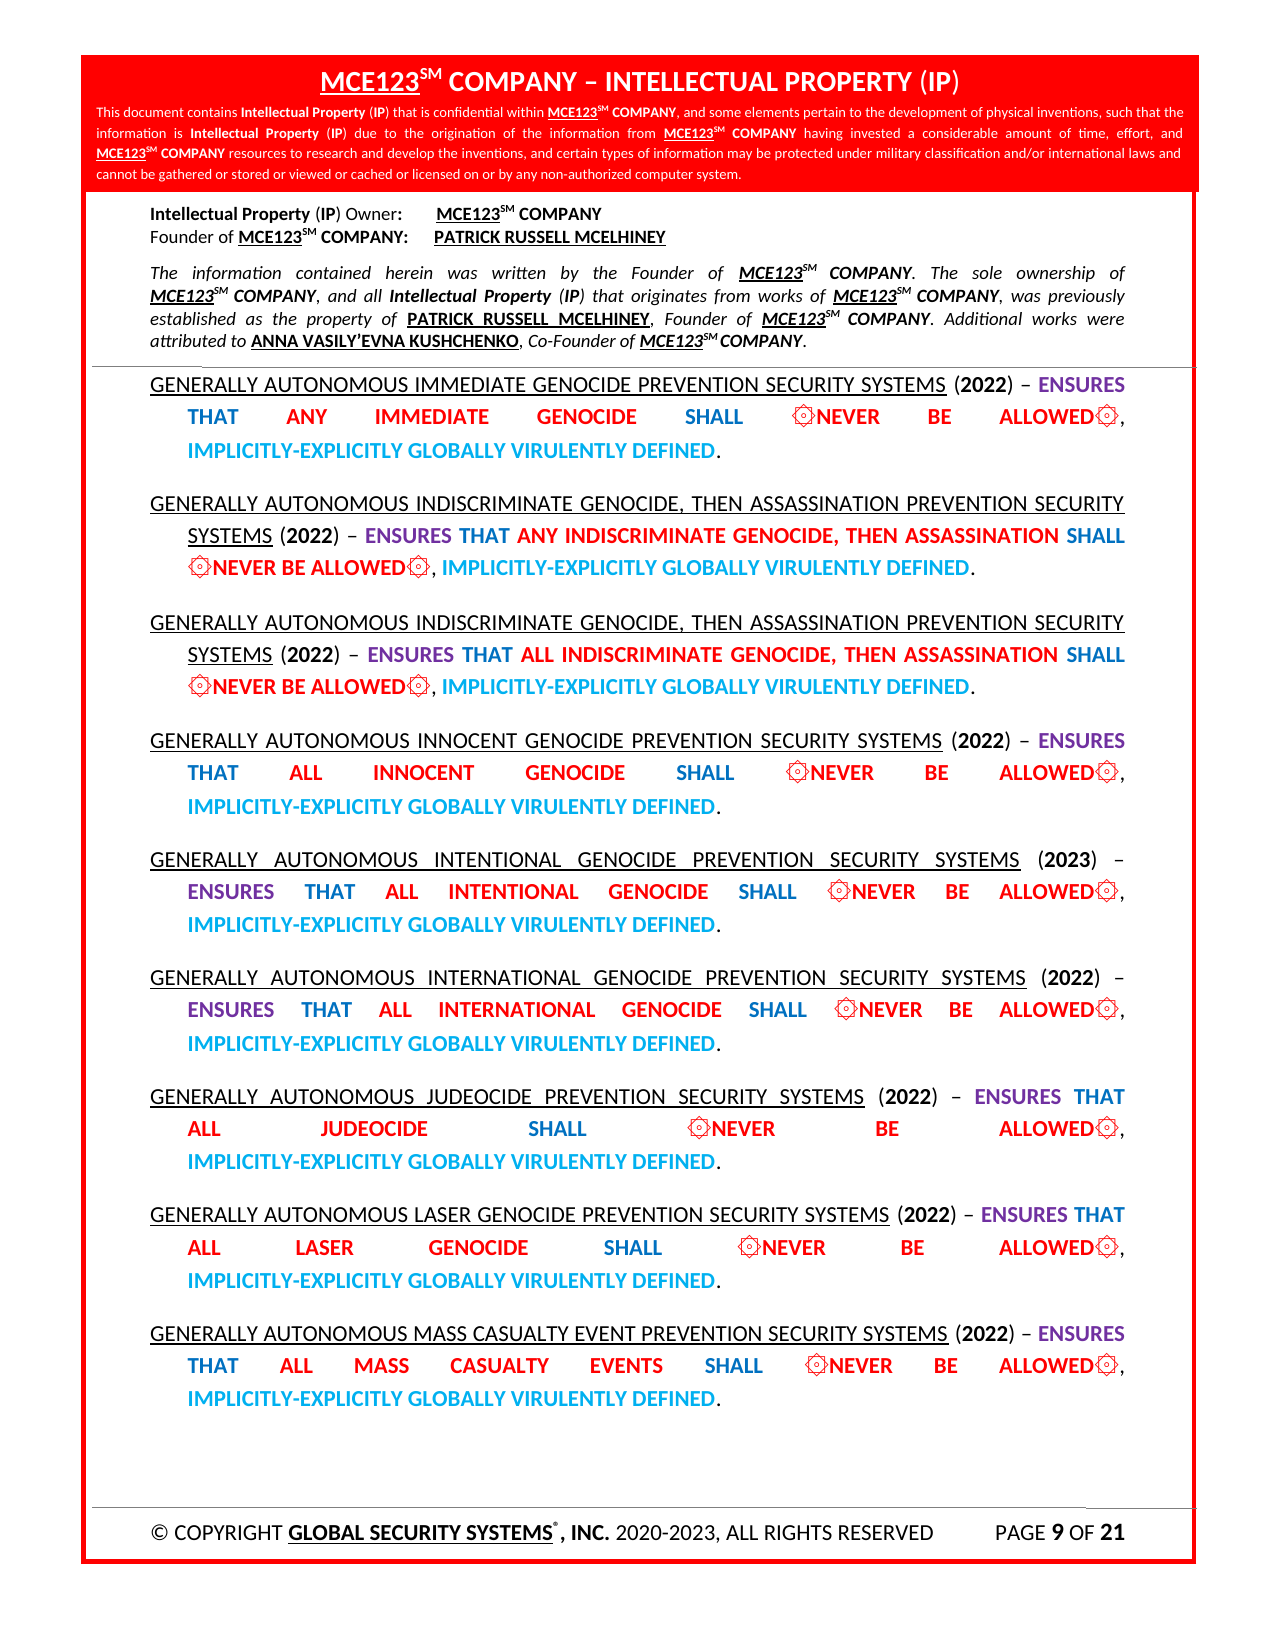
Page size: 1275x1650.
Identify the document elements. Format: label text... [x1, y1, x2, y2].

text GENERALLY AUTONOMOUS MASS CASUALTY EVENT PREVENTION SECURITY SYSTEMS (2022) – ENSURES THAT ALL MASS CASUALTY EVENTS SHALL ۞NEVER BE ALLOWED۞, IMPLICITLY-EXPLICITLY GLOBALLY VIRULENTLY DEFINED. [150, 1319, 1125, 1413]
text GENERALLY AUTONOMOUS INDISCRIMINATE GENOCIDE, THEN ASSASSINATION PREVENTION SECURITY SYSTEMS (2022) – ENSURES THAT ANY INDISCRIMINATE GENOCIDE, THEN ASSASSINATION SHALL ۞NEVER BE ALLOWED۞, IMPLICITLY-EXPLICITLY GLOBALLY VIRULENTLY DEFINED. [150, 514, 1125, 582]
text GENERALLY AUTONOMOUS JUDEOCIDE PREVENTION SECURITY SYSTEMS (2022) – ENSURES THAT ALL JUDEOCIDE SHALL ۞NEVER BE ALLOWED۞, IMPLICITLY-EXPLICITLY GLOBALLY VIRULENTLY DEFINED. [150, 1082, 1125, 1176]
text GENERALLY AUTONOMOUS INNOCENT GENOCIDE PREVENTION SECURITY SYSTEMS (2022) – ENSURES THAT ALL INNOCENT GENOCIDE SHALL ۞NEVER BE ALLOWED۞, IMPLICITLY-EXPLICITLY GLOBALLY VIRULENTLY DEFINED. [150, 726, 1125, 820]
text GENERALLY AUTONOMOUS INDISCRIMINATE GENOCIDE, THEN ASSASSINATION PREVENTION SECURITY SYSTEMS (2022) – ENSURES THAT ANY INDISCRIMINATE GENOCIDE, THEN ASSASSINATION SHALL ۞NEVER BE ALLOWED۞, IMPLICITLY-EXPLICITLY GLOBALLY VIRULENTLY DEFINED. [150, 489, 1125, 513]
text GENERALLY AUTONOMOUS INDISCRIMINATE GENOCIDE, THEN ASSASSINATION PREVENTION SECURITY SYSTEMS (2022) – ENSURES THAT ALL INDISCRIMINATE GENOCIDE, THEN ASSASSINATION SHALL ۞NEVER BE ALLOWED۞, IMPLICITLY-EXPLICITLY GLOBALLY VIRULENTLY DEFINED. [150, 633, 1125, 701]
text GENERALLY AUTONOMOUS INDISCRIMINATE GENOCIDE, THEN ASSASSINATION PREVENTION SECURITY SYSTEMS (2022) – ENSURES THAT ALL INDISCRIMINATE GENOCIDE, THEN ASSASSINATION SHALL ۞NEVER BE ALLOWED۞, IMPLICITLY-EXPLICITLY GLOBALLY VIRULENTLY DEFINED. [150, 608, 1125, 632]
text GENERALLY AUTONOMOUS LASER GENOCIDE PREVENTION SECURITY SYSTEMS (2022) – ENSURES THAT ALL LASER GENOCIDE SHALL ۞NEVER BE ALLOWED۞, IMPLICITLY-EXPLICITLY GLOBALLY VIRULENTLY DEFINED. [150, 1201, 1125, 1294]
text GENERALLY AUTONOMOUS INTENTIONAL GENOCIDE PREVENTION SECURITY SYSTEMS (2023) – ENSURES THAT ALL INTENTIONAL GENOCIDE SHALL ۞NEVER BE ALLOWED۞, IMPLICITLY-EXPLICITLY GLOBALLY VIRULENTLY DEFINED. [150, 845, 1125, 938]
text GENERALLY AUTONOMOUS IMMEDIATE GENOCIDE PREVENTION SECURITY SYSTEMS (2022) – ENSURES THAT ANY IMMEDIATE GENOCIDE SHALL ۞NEVER BE ALLOWED۞, IMPLICITLY-EXPLICITLY GLOBALLY VIRULENTLY DEFINED. [150, 370, 1125, 464]
text GENERALLY AUTONOMOUS INTERNATIONAL GENOCIDE PREVENTION SECURITY SYSTEMS (2022) – ENSURES THAT ALL INTERNATIONAL GENOCIDE SHALL ۞NEVER BE ALLOWED۞, IMPLICITLY-EXPLICITLY GLOBALLY VIRULENTLY DEFINED. [150, 963, 1125, 1057]
